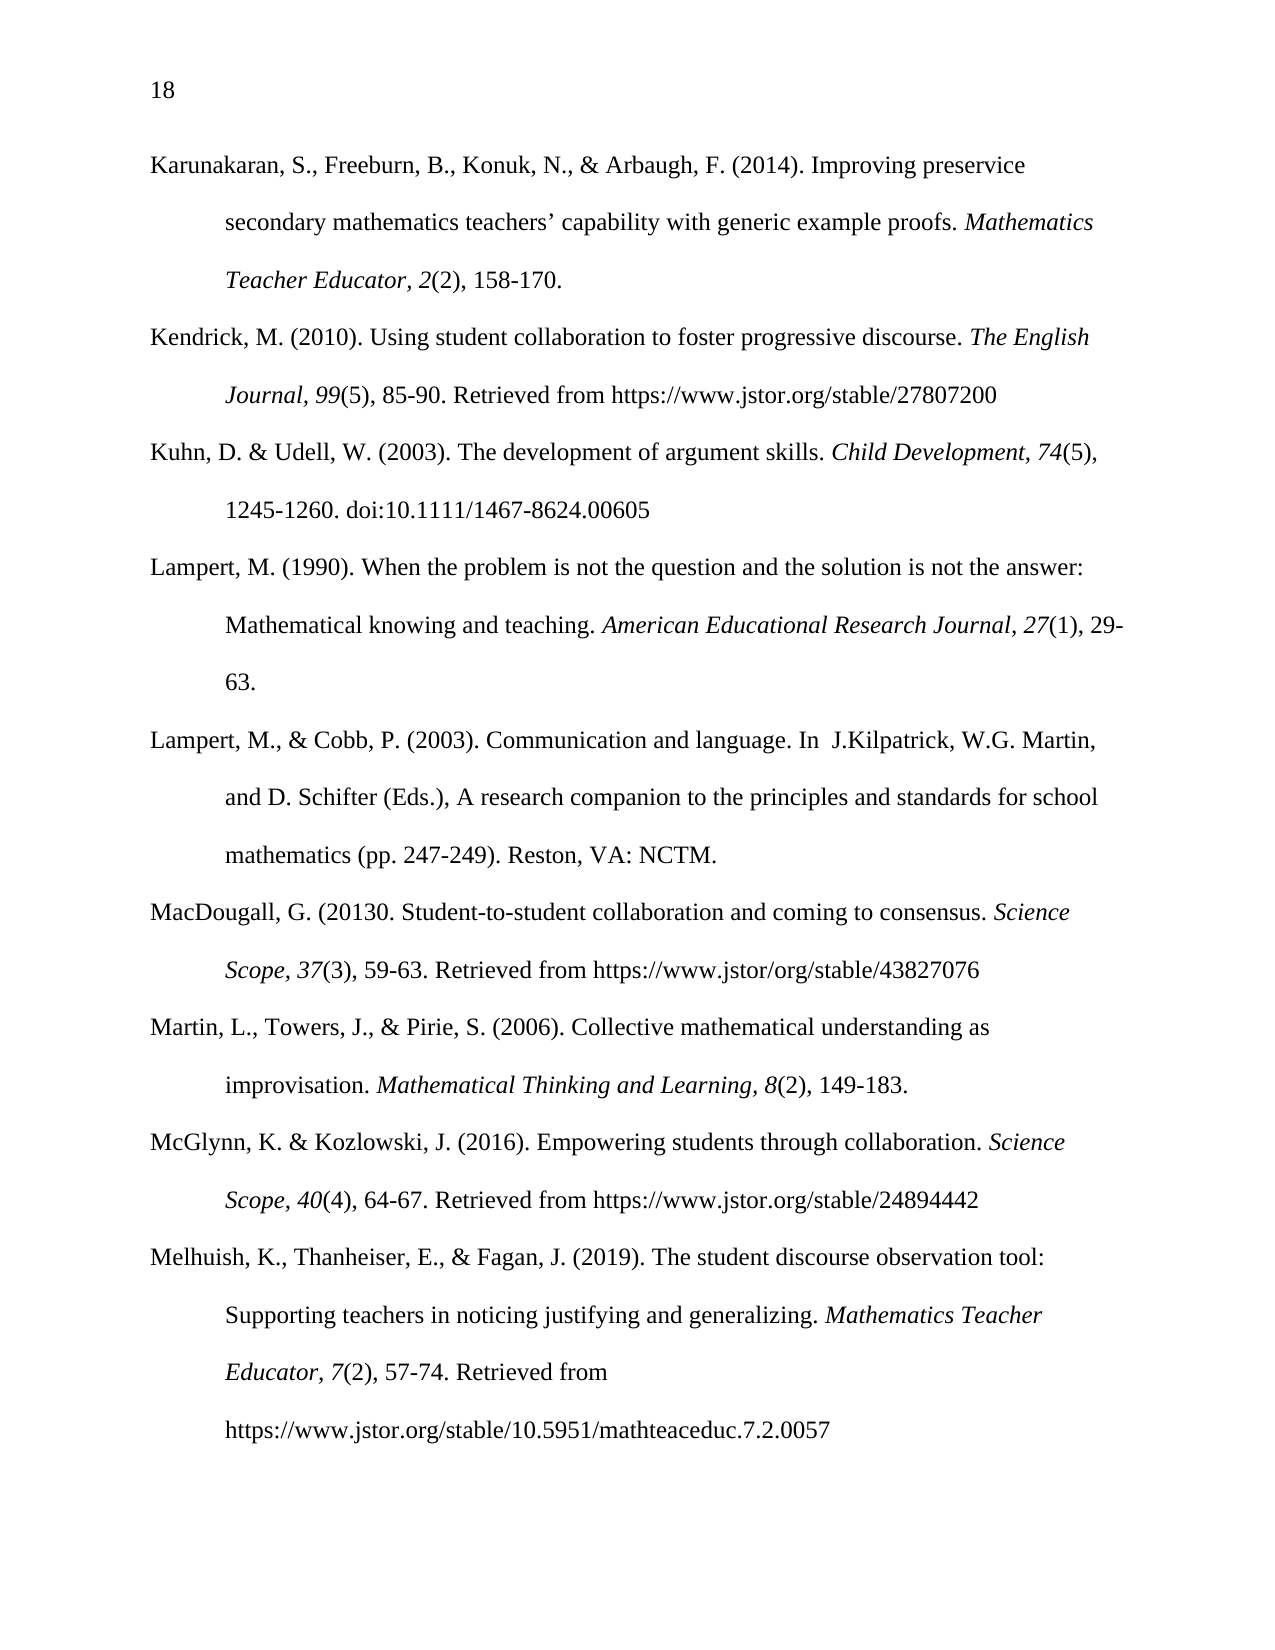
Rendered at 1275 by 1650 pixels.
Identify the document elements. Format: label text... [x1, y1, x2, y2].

text Melhuish, K., Thanheiser, E., & Fagan, J. (2019). The student discourse observation tool: Supporting teachers in noticing justifying and generalizing. Mathematics Teacher Educator, 7(2), 57-74. Retrieved from https://www.jstor.org/stable/10.5951/mathteaceduc.7.2.0057 [150, 1242, 1125, 1444]
text Lampert, M., & Cobb, P. (2003). Communication and language. In J.Kilpatrick, W.G. Martin, and D. Schifter (Eds.), A research companion to the principles and standards for school mathematics (pp. 247-249). Reston, VA: NCTM. [150, 725, 1125, 869]
text MacDougall, G. (20130. Student-to-student collaboration and coming to consensus. Science Scope, 37(3), 59-63. Retrieved from https://www.jstor/org/stable/43827076 [150, 897, 1125, 984]
text Lampert, M. (1990). When the problem is not the question and the solution is not the answer: Mathematical knowing and teaching. American Educational Research Journal, 27(1), 29-63. [150, 552, 1125, 696]
text Martin, L., Towers, J., & Pirie, S. (2006). Collective mathematical understanding as improvisation. Mathematical Thinking and Learning, 8(2), 149-183. [150, 1012, 1125, 1099]
text Kendrick, M. (2010). Using student collaboration to foster progressive discourse. The English Journal, 99(5), 85-90. Retrieved from https://www.jstor.org/stable/27807200 [150, 322, 1125, 409]
text McGlynn, K. & Kozlowski, J. (2016). Empowering students through collaboration. Science Scope, 40(4), 64-67. Retrieved from https://www.jstor.org/stable/24894442 [150, 1127, 1125, 1214]
text Karunakaran, S., Freeburn, B., Konuk, N., & Arbaugh, F. (2014). Improving preservice secondary mathematics teachers’ capability with generic example proofs. Mathematics Teacher Educator, 2(2), 158-170. [150, 150, 1125, 294]
text Kuhn, D. & Udell, W. (2003). The development of argument skills. Child Development, 74(5), 1245-1260. doi:10.1111/1467-8624.00605 [150, 437, 1125, 524]
